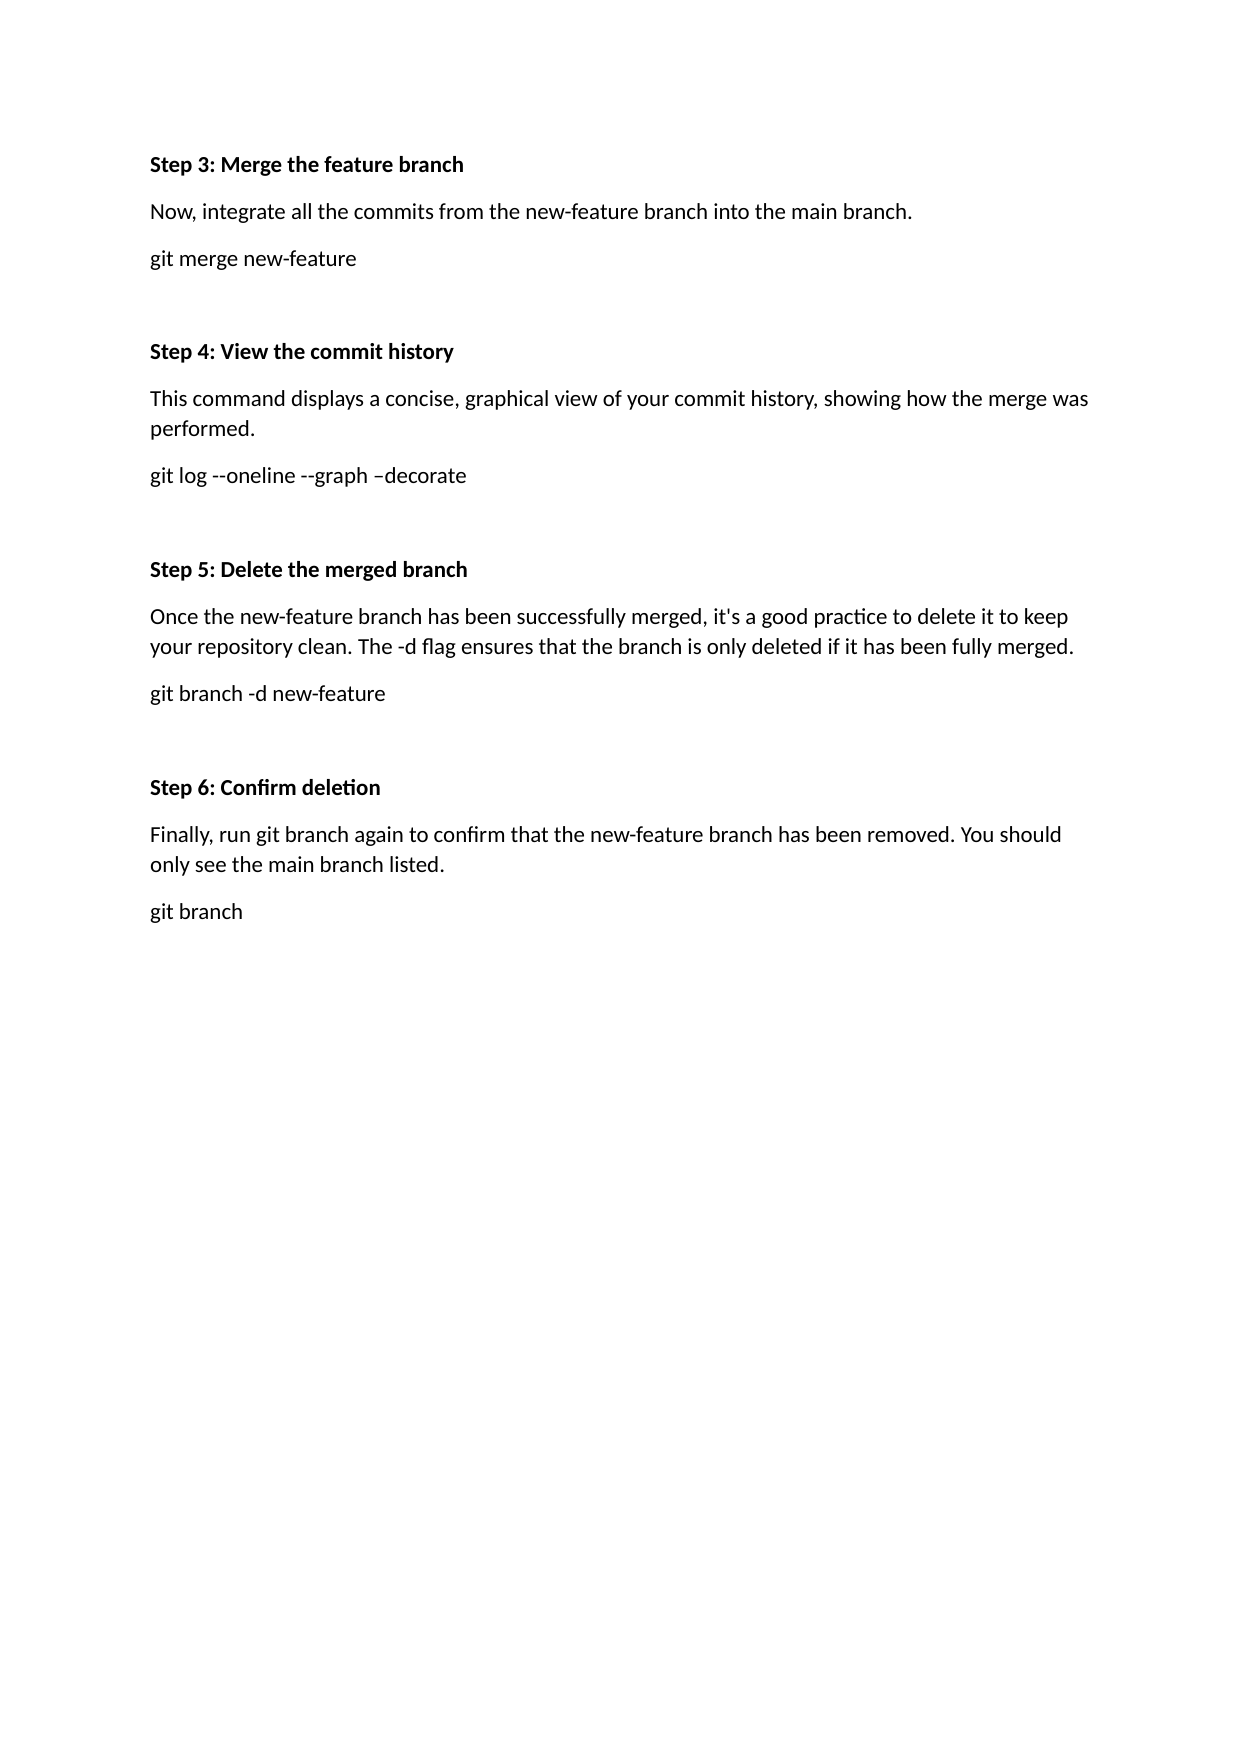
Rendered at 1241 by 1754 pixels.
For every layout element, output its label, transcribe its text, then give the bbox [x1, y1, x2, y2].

text Once the new-feature branch has been successfully merged, it's a good practice to delete it to keep your repository clean. The -d flag ensures that the branch is only deleted if it has been fully merged. [150, 602, 1090, 660]
text This command displays a concise, graphical view of your commit history, showing how the merge was performed. [150, 384, 1090, 443]
text Step 5: Delete the merged branch [150, 555, 1090, 583]
text git branch [150, 897, 1090, 925]
text Step 3: Merge the feature branch [150, 150, 1090, 178]
text Step 6: Confirm deletion [150, 773, 1090, 801]
text Now, integrate all the commits from the new-feature branch into the main branch. [150, 197, 1090, 225]
text Step 4: View the commit history [150, 337, 1090, 366]
text git merge new-feature [150, 244, 1090, 272]
text git branch -d new-feature [150, 679, 1090, 707]
text git log --oneline --graph –decorate [150, 461, 1090, 489]
text Finally, run git branch again to confirm that the new-feature branch has been removed. You should only see the main branch listed. [150, 820, 1090, 878]
